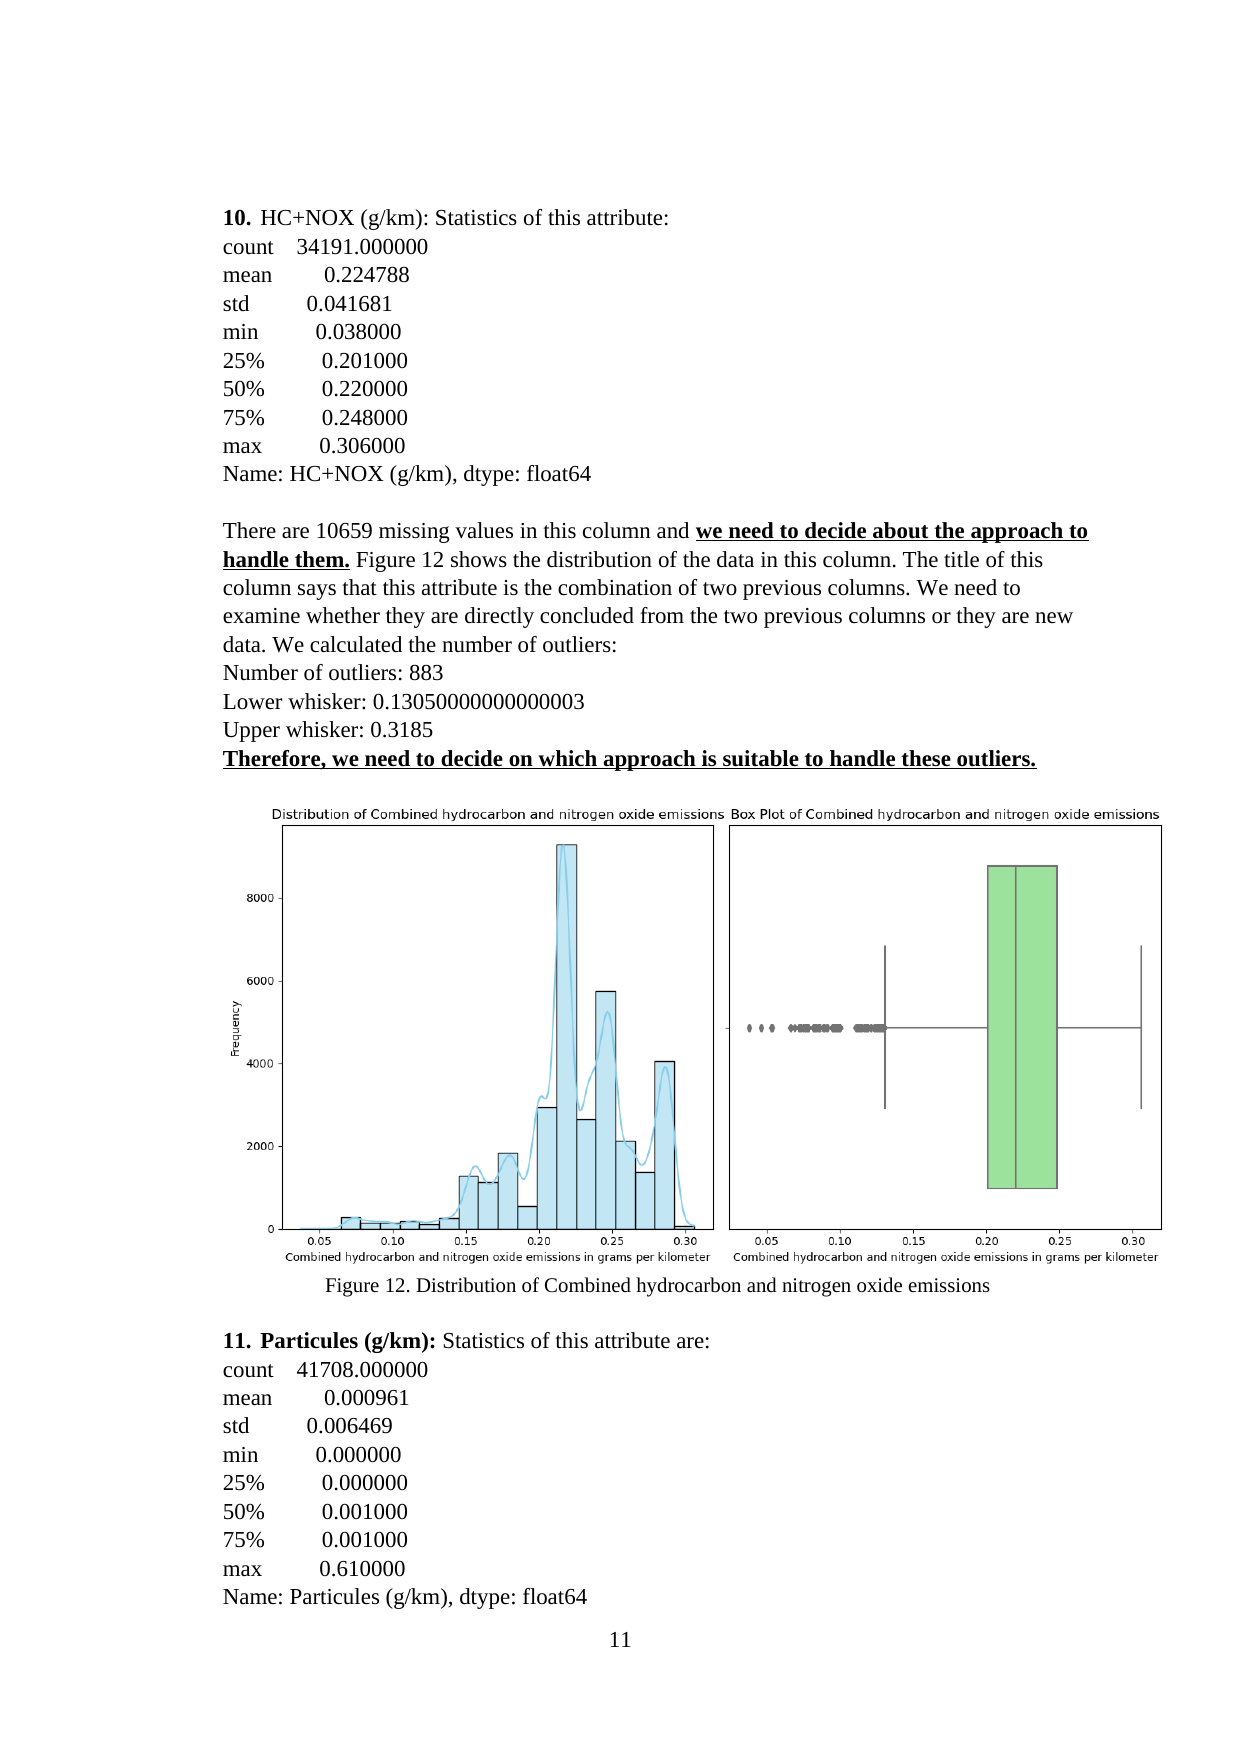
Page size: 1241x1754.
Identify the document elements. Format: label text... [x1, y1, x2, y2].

list Name: HC+NOX (g/km), dtype: float64 [223, 460, 1093, 487]
list Upper whisker: 0.3185 [223, 716, 1093, 743]
list Name: Particules (g/km), dtype: float64 [223, 1583, 1093, 1609]
list There are 10659 missing values in this column and we need to decide about the approach to handle them. Figure 12 shows the distribution of the data in this column. The title of this column says that this attribute is the combination of two previous columns. We need to examine whether they are directly concluded from the two previous columns or they are new data. We calculated the number of outliers: [223, 517, 1093, 657]
list 50% 0.220000 [223, 375, 1093, 401]
list Lower whisker: 0.13050000000000003 [223, 688, 1093, 714]
list mean 0.000961 [223, 1384, 1093, 1410]
list 25% 0.201000 [223, 347, 1093, 373]
list 25% 0.000000 [223, 1469, 1093, 1496]
list std 0.006469 [223, 1412, 1093, 1439]
list count 34191.000000 [223, 233, 1093, 259]
picture [222, 801, 1168, 1271]
list min 0.000000 [223, 1441, 1093, 1467]
list max 0.610000 [223, 1555, 1093, 1581]
list 75% 0.001000 [223, 1526, 1093, 1553]
list HC+NOX (g/km): Statistics of this attribute: [223, 204, 1093, 231]
list count 41708.000000 [223, 1356, 1093, 1382]
list Particules (g/km): Statistics of this attribute are: [223, 1327, 1093, 1353]
list std 0.041681 [223, 290, 1093, 316]
list Therefore, we need to decide on which approach is suitable to handle these outliers. [223, 745, 1093, 771]
list min 0.038000 [223, 318, 1093, 344]
list mean 0.224788 [223, 261, 1093, 288]
list 75% 0.248000 [223, 403, 1093, 430]
list Number of outliers: 883 [223, 659, 1093, 686]
list Figure 12. Distribution of Combined hydrocarbon and nitrogen oxide emissions [223, 1273, 1093, 1297]
list 50% 0.001000 [223, 1498, 1093, 1524]
list max 0.306000 [223, 432, 1093, 458]
